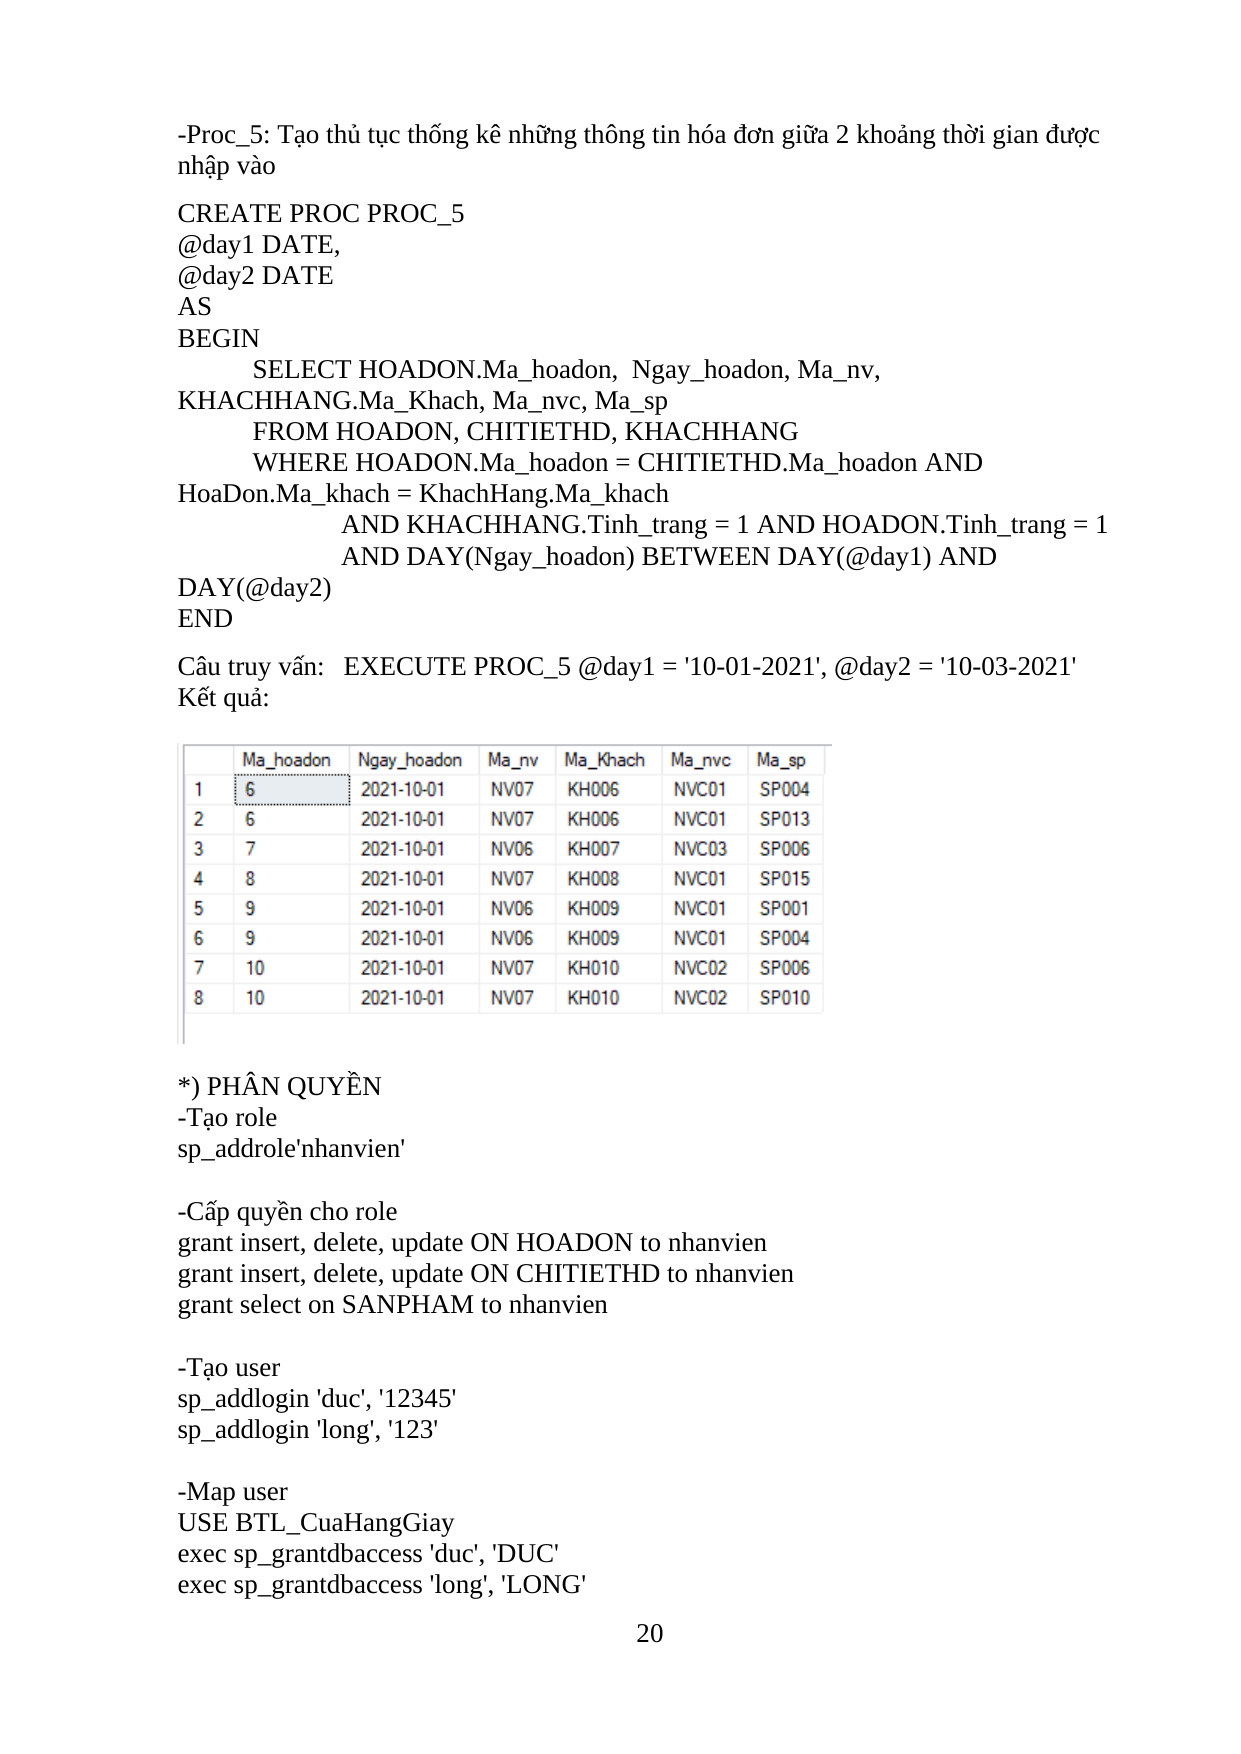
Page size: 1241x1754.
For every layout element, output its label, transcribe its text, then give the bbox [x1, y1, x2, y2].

text sp_addlogin 'long', '123' [177, 1413, 1122, 1444]
text FROM HOADON, CHITIETHD, KHACHHANG [177, 415, 1122, 446]
text BEGIN [177, 322, 1122, 353]
text grant insert, delete, update ON HOADON to nhanvien [177, 1226, 1122, 1257]
text sp_addrole'nhanvien' [177, 1133, 1122, 1164]
text grant insert, delete, update ON CHITIETHD to nhanvien [177, 1257, 1122, 1288]
text *) PHÂN QUYỀN [177, 1070, 1122, 1101]
text CREATE PROC PROC_5 [177, 197, 1122, 228]
text AND KHACHHANG.Tinh_trang = 1 AND HOADON.Tinh_trang = 1 [177, 508, 1122, 540]
text Câu truy vấn: EXECUTE PROC_5 @day1 = '10-01-2021', @day2 = '10-03-2021' [177, 650, 1122, 681]
text -Tạo user [177, 1351, 1122, 1382]
text -Tạo role [177, 1101, 1122, 1133]
text END [177, 602, 1122, 633]
text AS [177, 291, 1122, 322]
text WHERE HOADON.Ma_hoadon = CHITIETHD.Ma_hoadon AND HoaDon.Ma_khach = KhachHang.Ma_khach [177, 446, 1122, 508]
text AND DAY(Ngay_hoadon) BETWEEN DAY(@day1) AND DAY(@day2) [177, 540, 1122, 602]
text grant select on SANPHAM to nhanvien [177, 1288, 1122, 1319]
text -Proc_5: Tạo thủ tục thống kê những thông tin hóa đơn giữa 2 khoảng thời gian được nhập vào [177, 118, 1122, 180]
text -Cấp quyền cho role [177, 1195, 1122, 1226]
text SELECT HOADON.Ma_hoadon, Ngay_hoadon, Ma_nv, KHACHHANG.Ma_Khach, Ma_nvc, Ma_sp [177, 353, 1122, 415]
text USE BTL_CuaHangGiay [177, 1506, 1122, 1537]
text sp_addlogin 'duc', '12345' [177, 1382, 1122, 1413]
text exec sp_grantdbaccess 'duc', 'DUC' [177, 1537, 1122, 1569]
text Kết quả: [177, 681, 1122, 712]
text @day1 DATE, [177, 228, 1122, 259]
text @day2 DATE [177, 259, 1122, 291]
text -Map user [177, 1475, 1122, 1506]
text exec sp_grantdbaccess 'long', 'LONG' [177, 1569, 1122, 1600]
picture [177, 743, 832, 1044]
